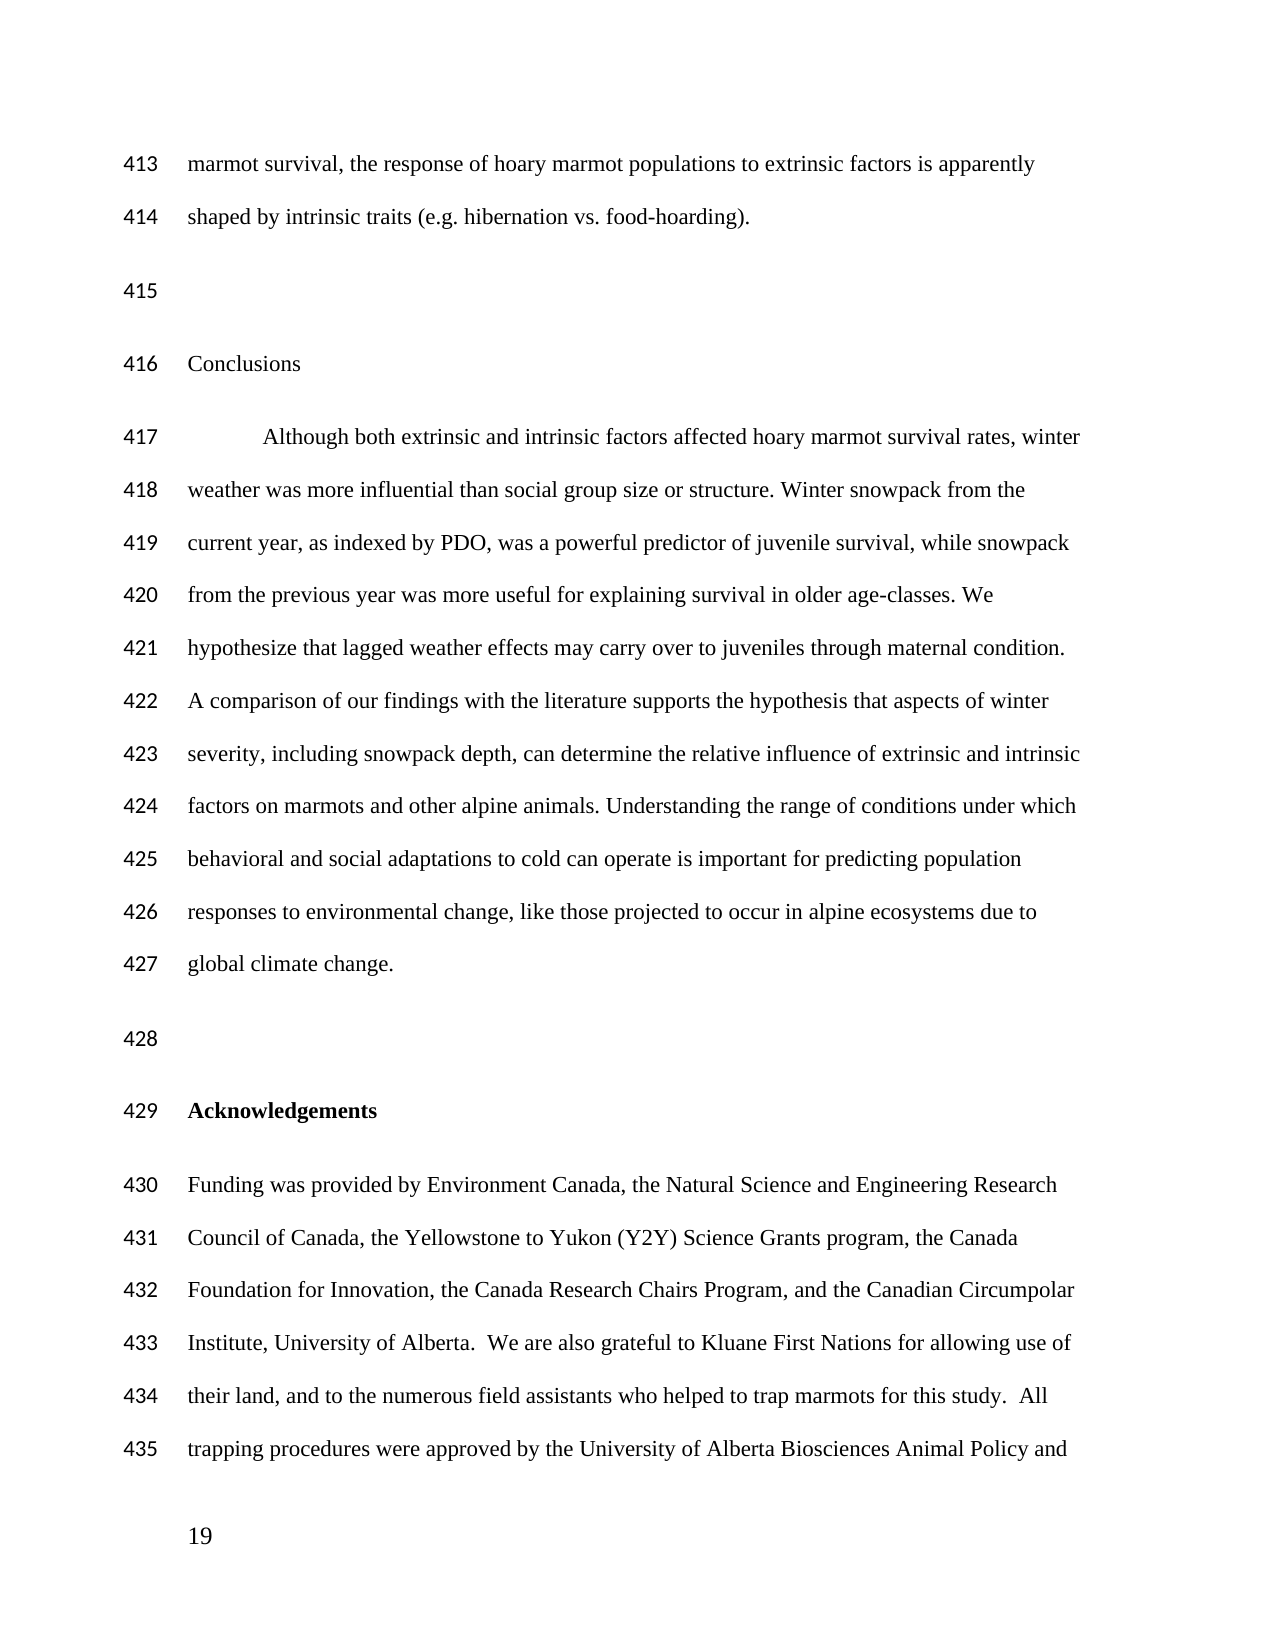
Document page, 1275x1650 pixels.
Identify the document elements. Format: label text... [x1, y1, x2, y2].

text Conclusions [187, 350, 1087, 376]
text Acknowledgements [187, 1097, 1087, 1124]
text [187, 150, 1087, 229]
text Although both extrinsic and intrinsic factors affected hoary marmot survival rates, winter weather was more influential than social group size or structure. Winter snowpack from the current year, as indexed by PDO, was a powerful predictor of juvenile survival, while snowpack from the previous year was more useful for explaining survival in older age-classes. We hypothesize that lagged weather effects may carry over to juveniles through maternal condition. A comparison of our findings with the literature supports the hypothesis that aspects of winter severity, including snowpack depth, can determine the relative influence of extrinsic and intrinsic factors on marmots and other alpine animals. Understanding the range of conditions under which behavioral and social adaptations to cold can operate is important for predicting population responses to environmental change, like those projected to occur in alpine ecosystems due to global climate change. [187, 423, 1087, 977]
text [187, 1171, 1087, 1461]
